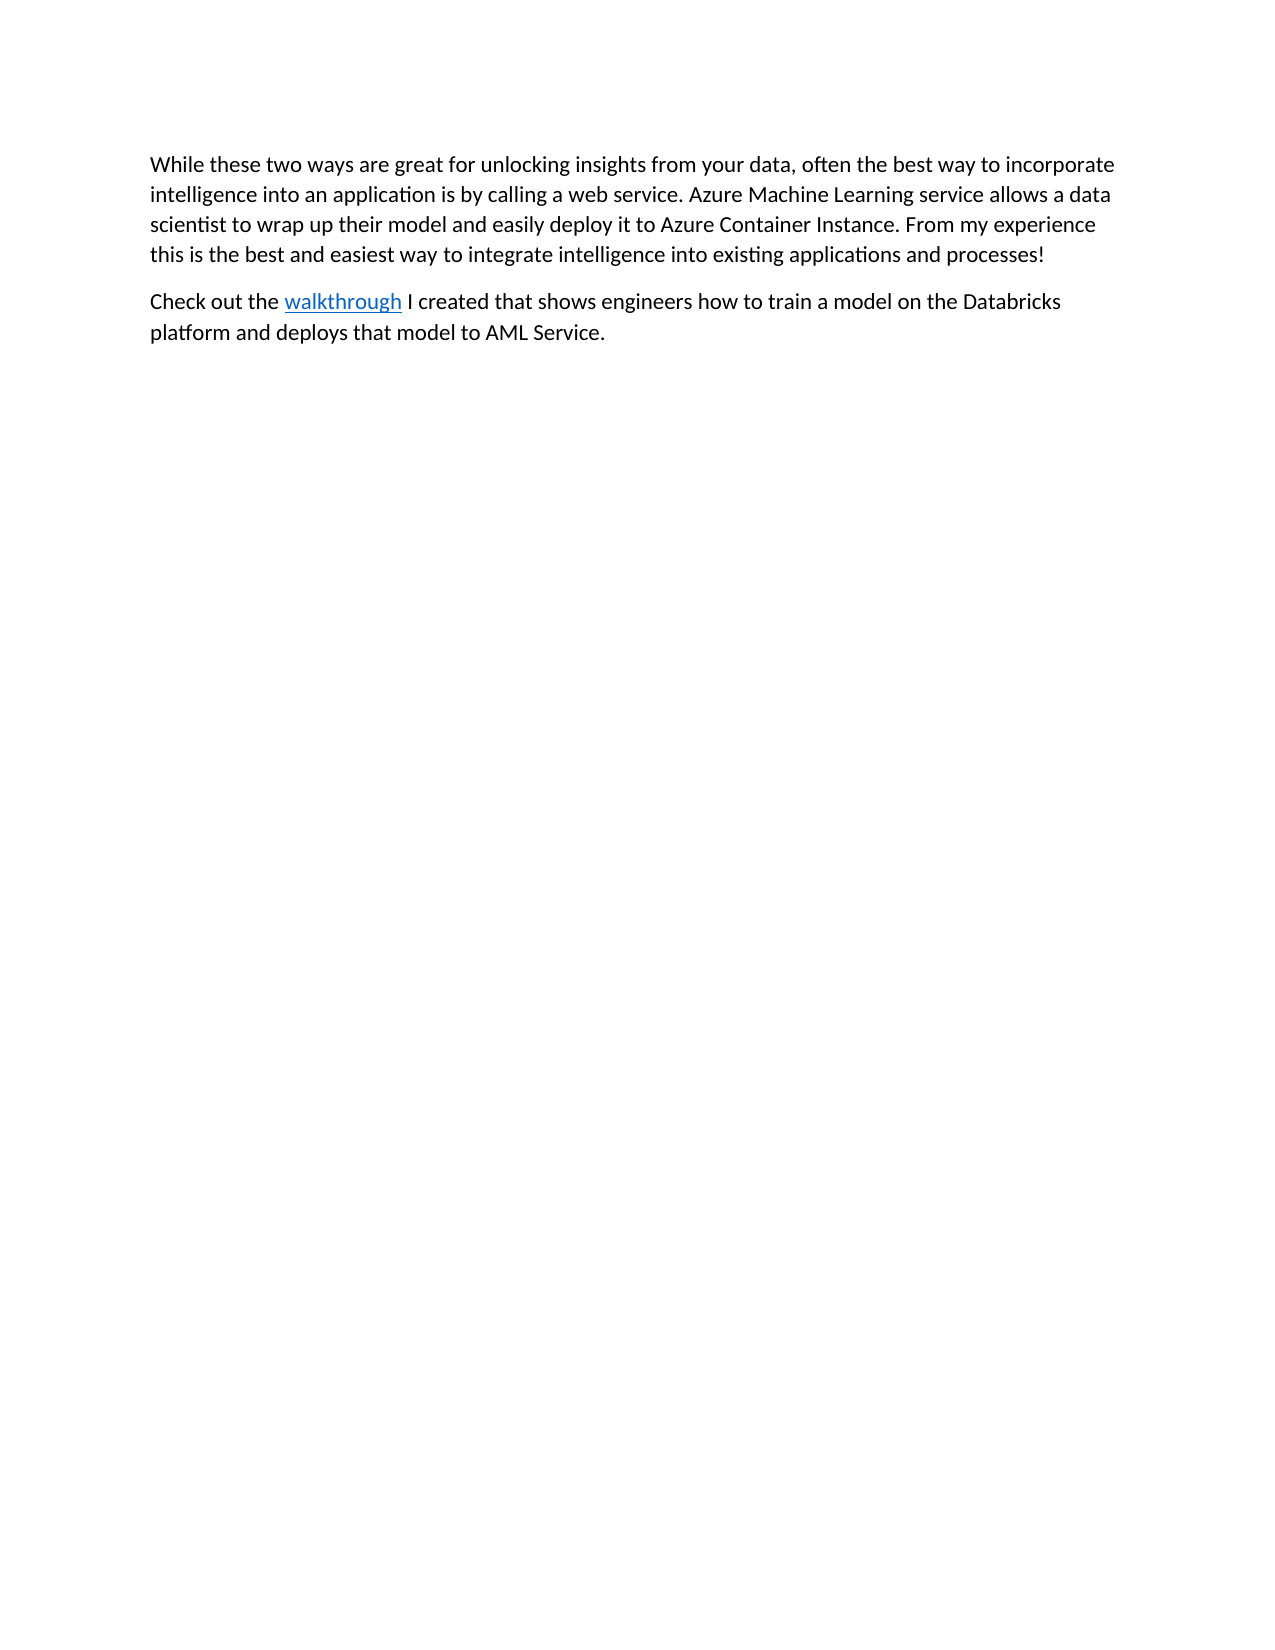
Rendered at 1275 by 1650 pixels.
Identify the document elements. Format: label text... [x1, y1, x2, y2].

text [150, 150, 1125, 269]
text Check out the walkthrough I created that shows engineers how to train a model on the Databricks platform and deploys that model to AML Service. [150, 287, 1125, 346]
